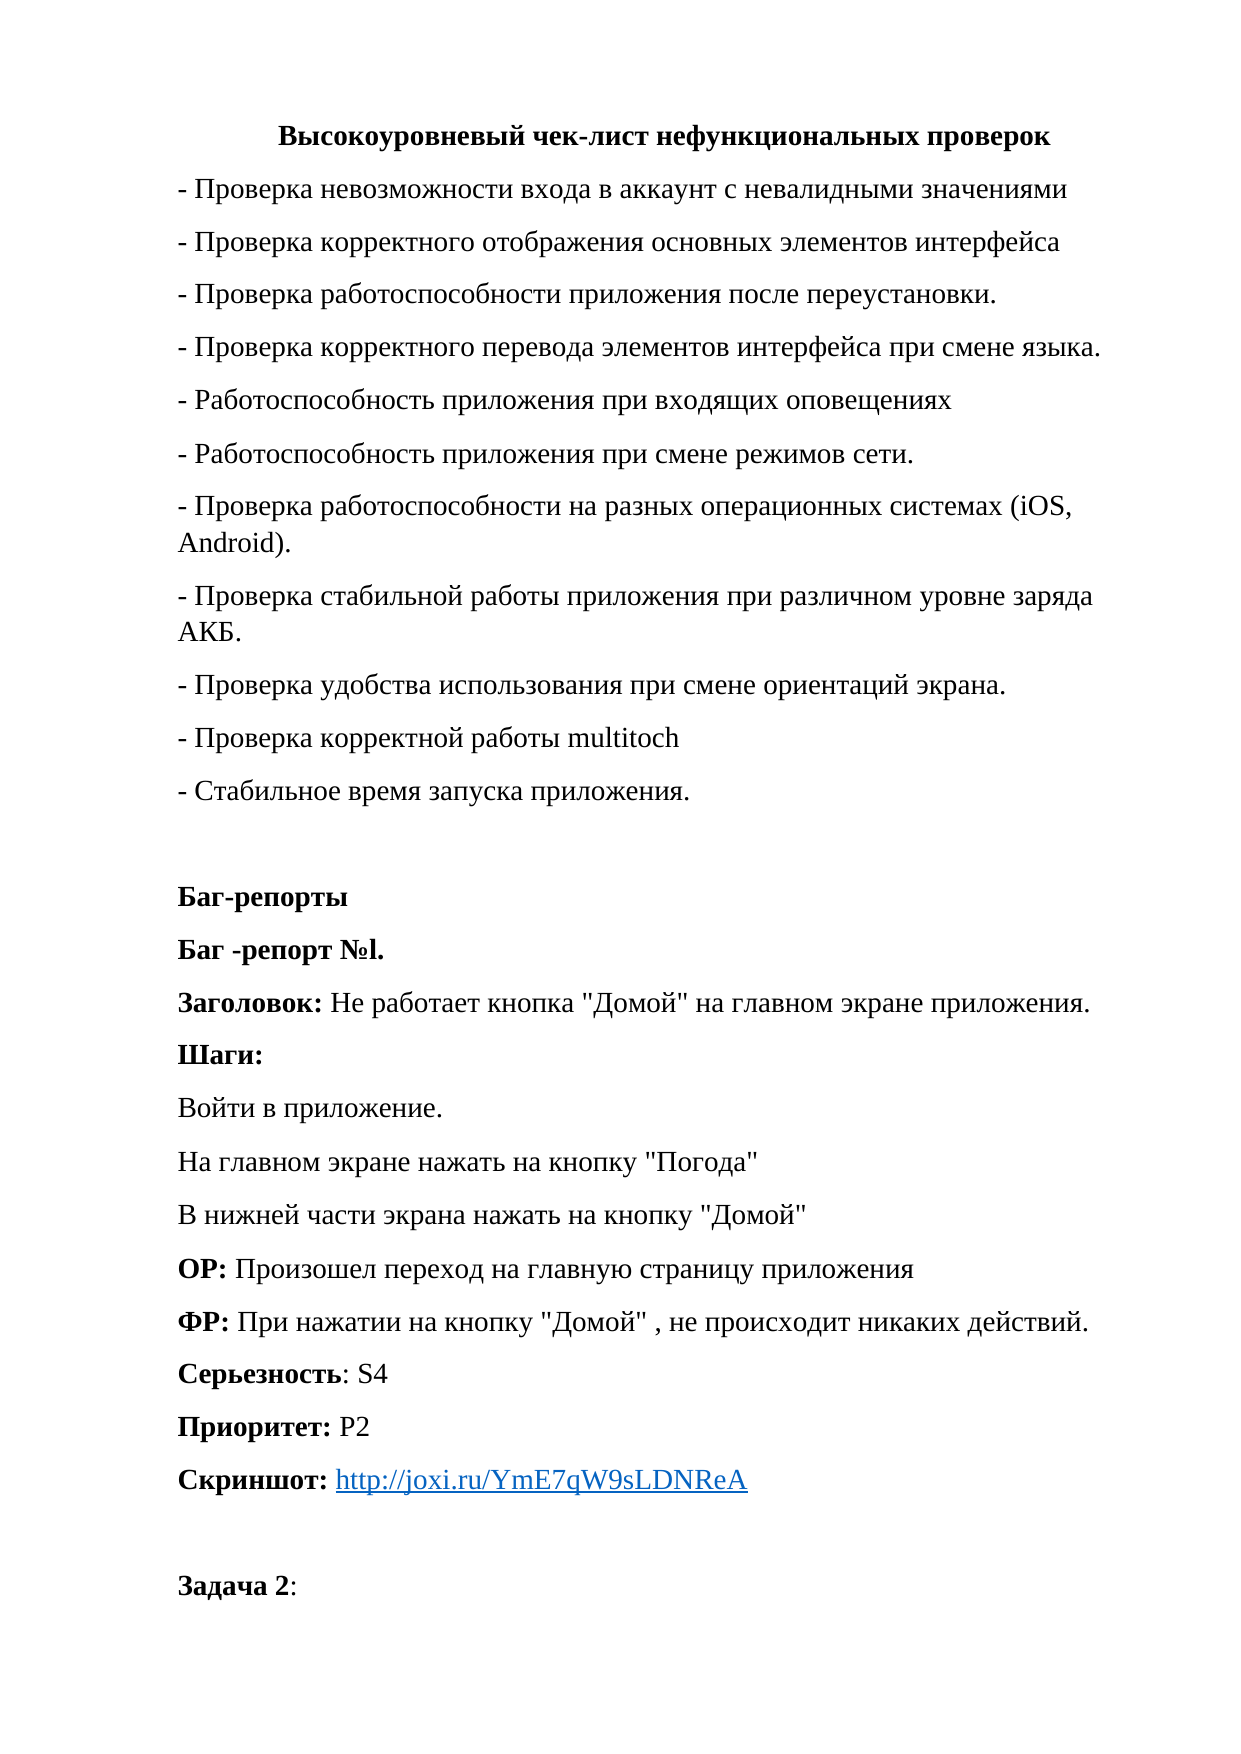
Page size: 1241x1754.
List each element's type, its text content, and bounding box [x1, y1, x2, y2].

text - Проверка невозможности входа в аккаунт с невалидными значениями [177, 171, 1152, 204]
text ФР: При нажатии на кнопку "Домой" , не происходит никаких действий. [177, 1304, 1152, 1337]
text - Проверка работоспособности приложения после переустановки. [177, 277, 1152, 310]
text - Стабильное время запуска приложения. [177, 773, 1152, 807]
text ОР: Произошел переход на главную страницу приложения [177, 1251, 1152, 1284]
text - Работоспособность приложения при смене режимов сети. [177, 436, 1152, 469]
text ﻿﻿﻿Войти в приложение. [177, 1090, 1152, 1124]
text - ﻿﻿Проверка корректной работы multitoch [177, 720, 1152, 754]
text Заголовок: Не работает кнопка "Домой" на главном экране приложения. [177, 985, 1152, 1018]
text - Проверка стабильной работы приложения при различном уровне заряда АКБ. [177, 578, 1152, 648]
text Баг-репорты [177, 879, 1152, 913]
text Высокоуровневый чек-лист нефункциональных проверок [177, 118, 1152, 152]
text ﻿﻿﻿В нижней части экрана нажать на кнопку "Домой" [177, 1197, 1152, 1232]
text - ﻿﻿Работоспособность приложения при входящих оповещениях [177, 382, 1152, 416]
text Приоритет: P2 [177, 1409, 1152, 1443]
text Серьезность: S4 [177, 1357, 1152, 1390]
text - Проверка корректного отображения основных элементов интерфейса [177, 224, 1152, 257]
text Скриншот: http://joxi.ru/YmE7qW9sLDNReA [177, 1462, 1152, 1496]
text - Проверка корректного перевода элементов интерфейса при смене языка. [177, 329, 1152, 363]
text Баг -репорт №l. [177, 932, 1152, 965]
text Задача 2: [177, 1568, 1152, 1601]
text ﻿﻿﻿На главном экране нажать на кнопку "Погода" [177, 1144, 1152, 1178]
text - Проверка удобства использования при смене ориентаций экрана. [177, 667, 1152, 701]
text Шаги: [177, 1037, 1152, 1071]
text - ﻿﻿Проверка работоспособности на разных операционных системах (iOS, Android). [177, 488, 1152, 559]
